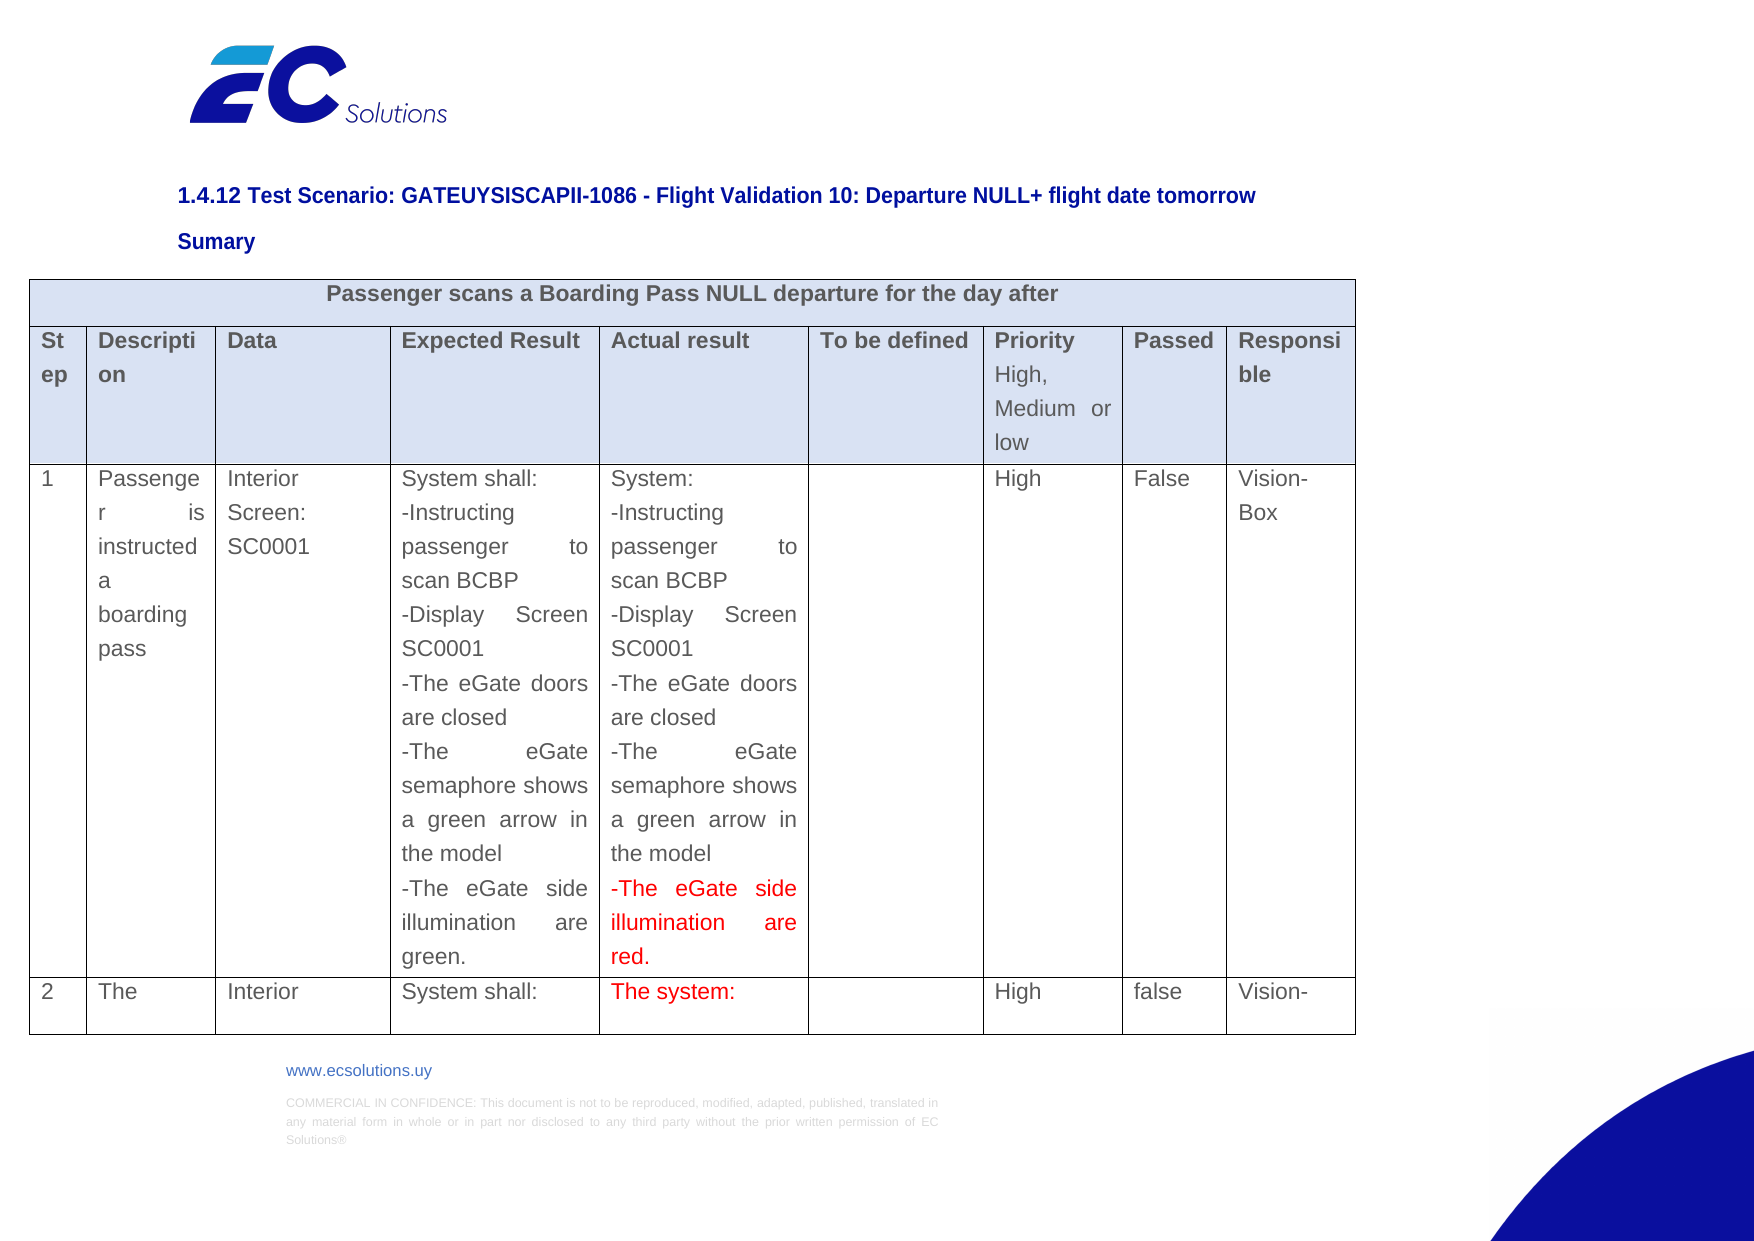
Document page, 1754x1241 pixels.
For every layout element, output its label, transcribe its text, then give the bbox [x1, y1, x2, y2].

table_cell Description [87, 327, 215, 463]
table_cell The system: -No SC0002 screen is displayed informing the passenger that the BCBP is being read. -The boarding pass is not detected. [600, 978, 808, 1033]
table_cell To be defined [809, 327, 983, 463]
table_cell System: -Instructing passenger to scan BCBP -Display Screen SC0001 -The eGate doors are closed -The eGate semaphore shows a green arrow in the model -The eGate side illumination are red. [600, 465, 808, 977]
table_cell [809, 978, 983, 1033]
table_cell Priority High, Medium or low [984, 327, 1122, 463]
table_cell The passenger presents a boarding pass with an empty origin and tomorrow's date. [87, 978, 215, 1033]
table_cell High [984, 465, 1122, 977]
table_cell Interior Screen: SC0001 [216, 465, 390, 977]
table_cell Passed [1123, 327, 1226, 463]
table_cell 1 [30, 465, 86, 977]
picture [189, 45, 448, 123]
table_cell [809, 465, 983, 977]
table_cell false [1123, 978, 1226, 1033]
table_cell 2 [30, 978, 86, 1033]
table_cell Vision-Box [1227, 465, 1355, 977]
subtitle 1.4.12 Test Scenario: GATEUYSISCAPII-1086 - Flight Validation 10: Departure NULL+ flight date tomorrow [177, 182, 1503, 208]
table_cell Interior Screen: SC0002 [216, 978, 390, 1033]
table_cell Passenger is instructed a boarding pass [87, 465, 215, 977]
picture [1488, 1008, 1754, 1241]
table_cell System shall: -Display screen SC0002 informing passenger the BCBP is being read -Detect the boarding pass -Barcode reader LED: off [391, 978, 599, 1033]
table_cell Expected Result [391, 327, 599, 463]
table_cell False [1123, 465, 1226, 977]
table_header Passenger scans a Boarding Pass NULL departure for the day after [30, 280, 1355, 326]
table_cell Responsible [1227, 327, 1355, 463]
table_cell Step [30, 327, 86, 463]
table_cell Vision-Box [1227, 978, 1355, 1033]
table_cell Actual result [600, 327, 808, 463]
table_cell System shall: -Instructing passenger to scan BCBP -Display Screen SC0001 -The eGate doors are closed -The eGate semaphore shows a green arrow in the model -The eGate side illumination are green. [391, 465, 599, 977]
text Sumary [177, 228, 1503, 254]
table_cell Data [216, 327, 390, 463]
table_cell High [984, 978, 1122, 1033]
